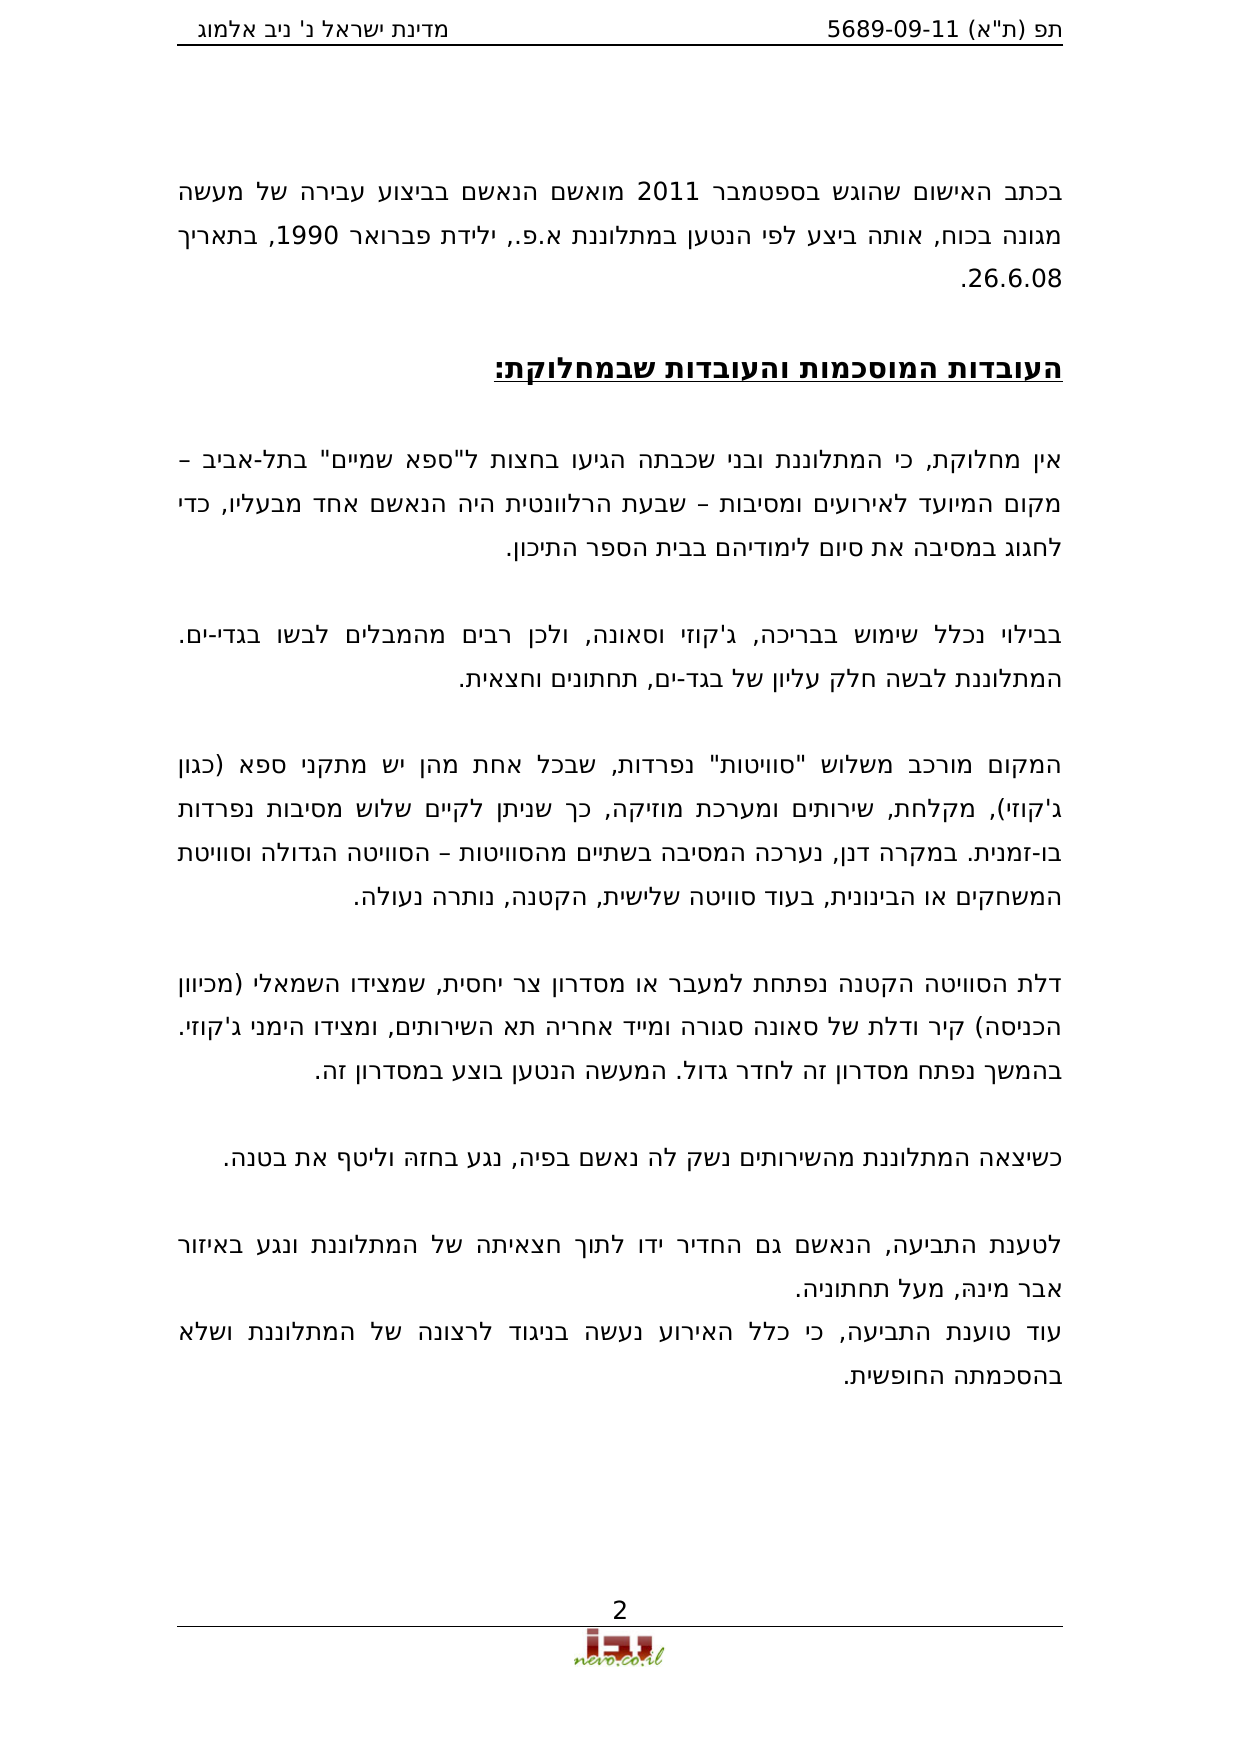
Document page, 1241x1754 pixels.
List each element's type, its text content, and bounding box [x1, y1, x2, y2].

text בכתב האישום שהוגש בספטמבר 2011 מואשם הנאשם בביצוע עבירה של מעשה מגונה בכוח, אותה ביצע לפי הנטען במתלוננת א.פ., ילידת פברואר 1990, בתאריך 26.6.08. [177, 177, 1063, 294]
text עוד טוענת התביעה, כי כלל האירוע נעשה בניגוד לרצונה של המתלוננת ושלא בהסכמתה החופשית. [177, 1317, 1063, 1390]
text כשיצאה המתלוננת מהשירותים נשק לה נאשם בפיה, נגע בחזהּ וליטף את בטנה. [177, 1143, 1063, 1172]
text אין מחלוקת, כי המתלוננת ובני שכבתה הגיעו בחצות ל"ספא שמיים" בתל-אביב – מקום המיועד לאירועים ומסיבות – שבעת הרלוונטית היה הנאשם אחד מבעליו, כדי לחגוג במסיבה את סיום לימודיהם בבית הספר התיכון. [177, 446, 1063, 562]
text בבילוי נכלל שימוש בבריכה, ג'קוזי וסאונה, ולכן רבים מהמבלים לבשו בגדי-ים. המתלוננת לבשה חלק עליון של בגד-ים, תחתונים וחצאית. [177, 620, 1063, 693]
text העובדות המוסכמות והעובדות שבמחלוקת: [177, 352, 1063, 386]
text המקום מורכב משלוש "סוויטות" נפרדות, שבכל אחת מהן יש מתקני ספא (כגון ג'קוזי), מקלחת, שירותים ומערכת מוזיקה, כך שניתן לקיים שלוש מסיבות נפרדות בו-זמנית. במקרה דנן, נערכה המסיבה בשתיים מהסוויטות – הסוויטה הגדולה וסוויטת המשחקים או הבינונית, בעוד סוויטה שלישית, הקטנה, נותרה נעולה. [177, 751, 1063, 911]
text לטענת התביעה, הנאשם גם החדיר ידו לתוך חצאיתה של המתלוננת ונגע באיזור אבר מינהּ, מעל תחתוניה. [177, 1230, 1063, 1303]
text דלת הסוויטה הקטנה נפתחת למעבר או מסדרון צר יחסית, שמצידו השמאלי (מכיוון הכניסה) קיר ודלת של סאונה סגורה ומייד אחריה תא השירותים, ומצידו הימני ג'קוזי. בהמשך נפתח מסדרון זה לחדר גדול. המעשה הנטען בוצע במסדרון זה. [177, 969, 1063, 1085]
picture [574, 1628, 666, 1667]
